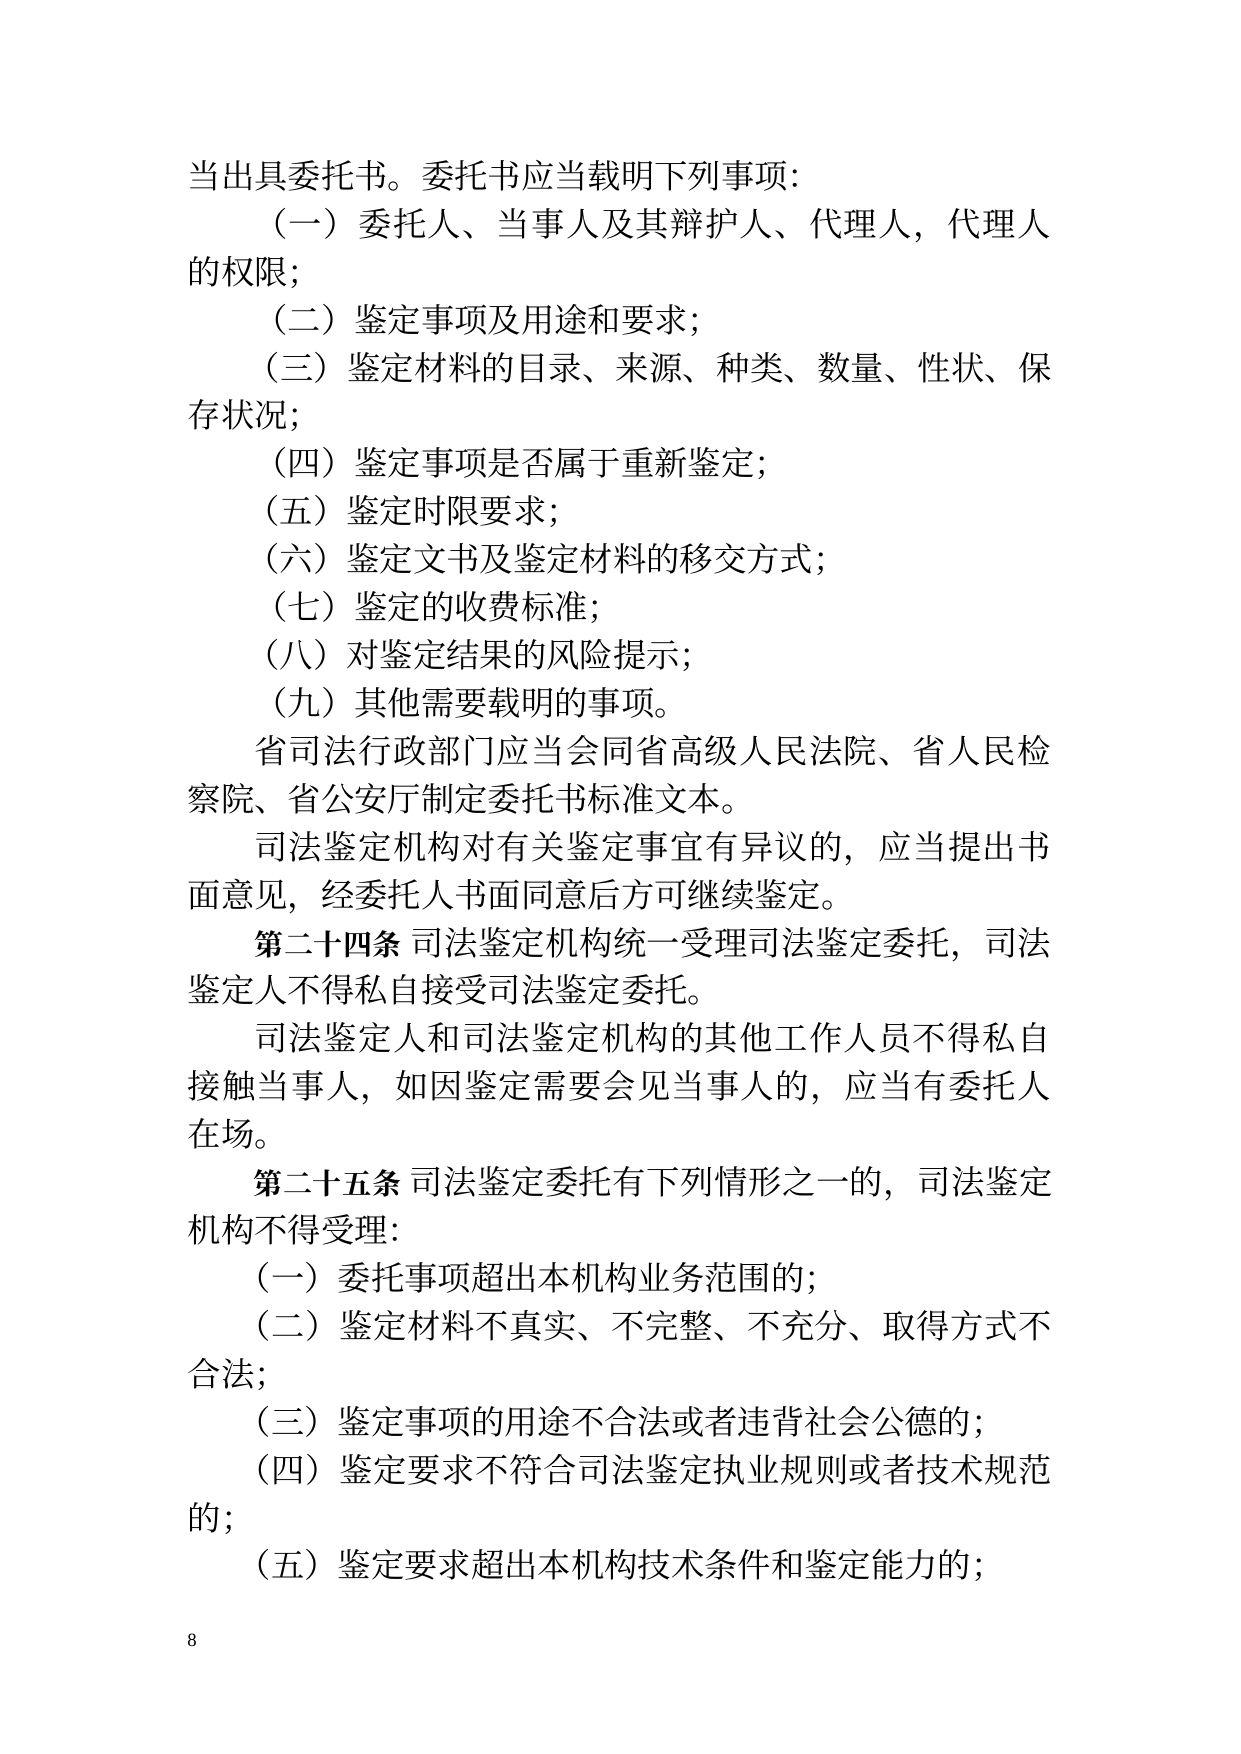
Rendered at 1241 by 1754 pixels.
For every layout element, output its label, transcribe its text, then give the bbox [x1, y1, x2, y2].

text （九）其他需要载明的事项。 [187, 677, 1053, 725]
text 第二十四条 司法鉴定机构统一受理司法鉴定委托，司法鉴定人不得私自接受司法鉴定委托。 [187, 917, 1053, 1012]
text （五）鉴定要求超出本机构技术条件和鉴定能力的； [187, 1539, 1053, 1587]
text （二）鉴定材料不真实、不完整、不充分、取得方式不合法； [187, 1300, 1053, 1396]
text （一）委托人、当事人及其辩护人、代理人，代理人的权限； [187, 198, 1053, 294]
text （三）鉴定材料的目录、来源、种类、数量、性状、保存状况； [187, 342, 1053, 437]
text （四）鉴定事项是否属于重新鉴定； [187, 437, 1053, 485]
text （五）鉴定时限要求； [187, 485, 1053, 533]
text 司法鉴定机构对有关鉴定事宜有异议的，应当提出书面意见，经委托人书面同意后方可继续鉴定。 [187, 821, 1053, 917]
text （六）鉴定文书及鉴定材料的移交方式； [187, 533, 1053, 581]
text （八）对鉴定结果的风险提示； [187, 629, 1053, 677]
text （七）鉴定的收费标准； [187, 581, 1053, 629]
text （三）鉴定事项的用途不合法或者违背社会公德的； [187, 1396, 1053, 1444]
text 省司法行政部门应当会同省高级人民法院、省人民检察院、省公安厅制定委托书标准文本。 [187, 725, 1053, 821]
text （四）鉴定要求不符合司法鉴定执业规则或者技术规范的； [187, 1444, 1053, 1539]
text （一）委托事项超出本机构业务范围的； [187, 1252, 1053, 1300]
text （二）鉴定事项及用途和要求； [187, 294, 1053, 342]
text 第二十五条 司法鉴定委托有下列情形之一的，司法鉴定机构不得受理： [187, 1156, 1053, 1252]
text 司法鉴定人和司法鉴定机构的其他工作人员不得私自接触当事人，如因鉴定需要会见当事人的，应当有委托人在场。 [187, 1012, 1053, 1156]
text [187, 150, 1053, 198]
